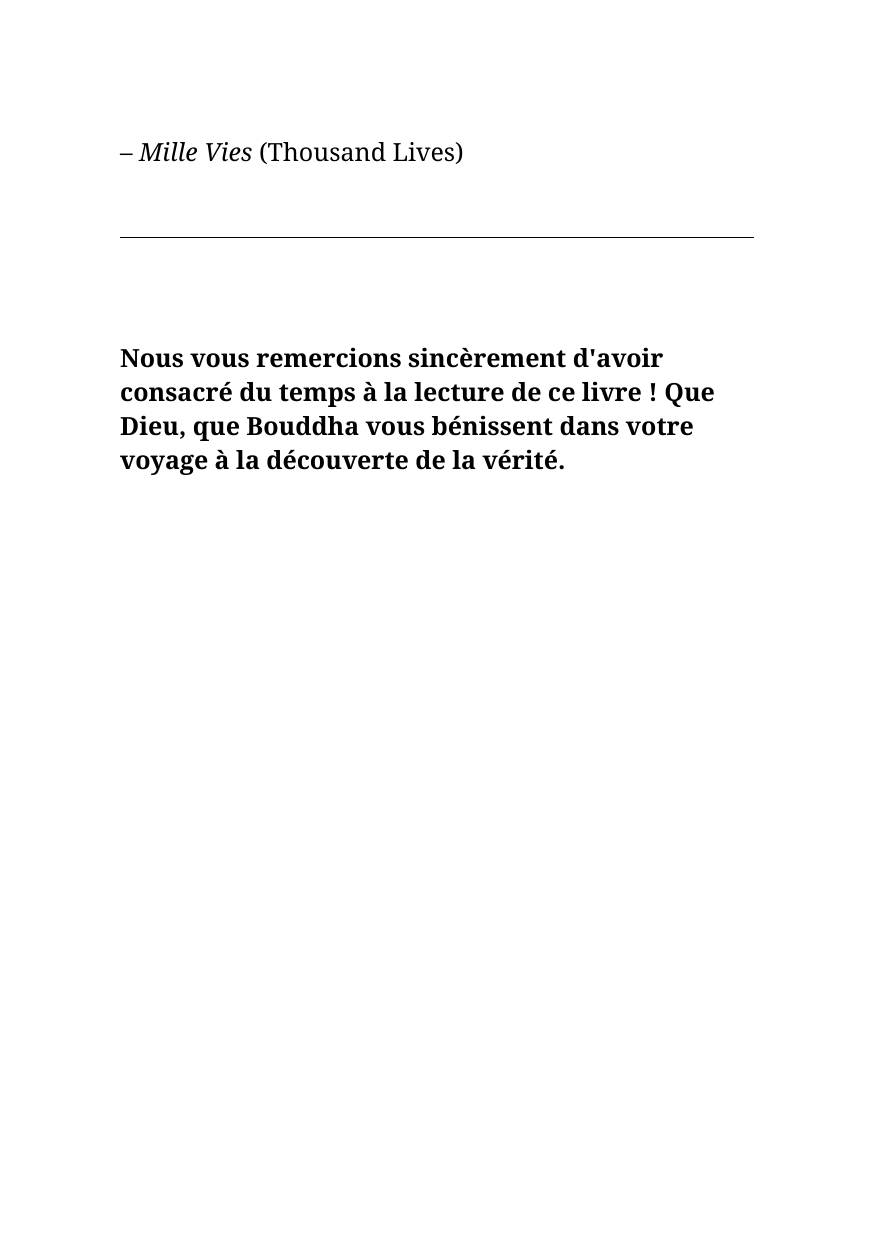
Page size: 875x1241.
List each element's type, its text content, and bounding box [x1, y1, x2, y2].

text Nous vous remercions sincèrement d'avoir consacré du temps à la lecture de ce livre ! Que Dieu, que Bouddha vous bénissent dans votre voyage à la découverte de la vérité. [120, 340, 754, 477]
text – Mille Vies (Thousand Lives) [120, 135, 754, 169]
